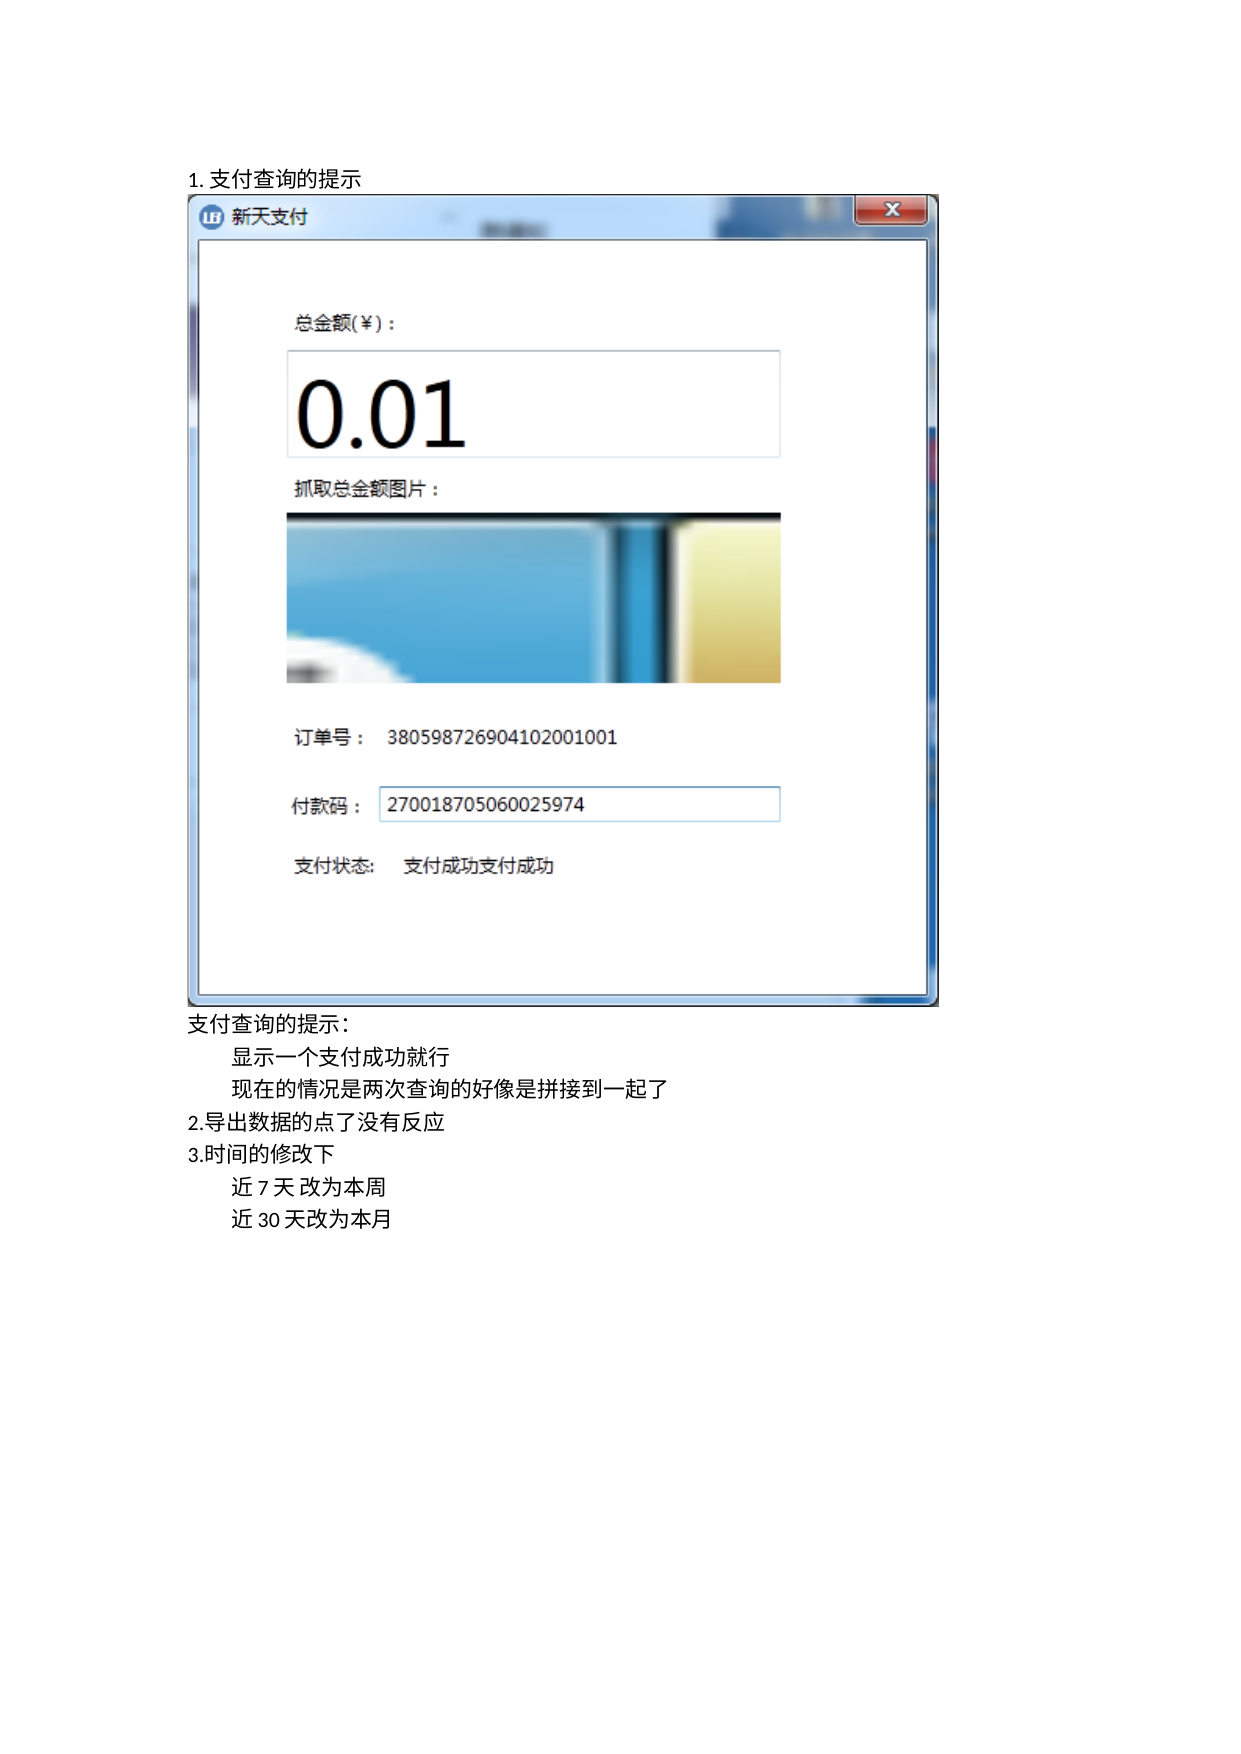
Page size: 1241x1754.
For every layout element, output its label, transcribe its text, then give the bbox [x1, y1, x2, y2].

text 2.导出数据的点了没有反应 [187, 1104, 1053, 1137]
text 3.时间的修改下 [187, 1137, 1053, 1169]
text 现在的情况是两次查询的好像是拼接到一起了 [187, 1072, 1053, 1104]
text 显示一个支付成功就行 [187, 1039, 1053, 1072]
picture [187, 194, 939, 1007]
text 近30天改为本月 [231, 1202, 1053, 1234]
text 支付查询的提示： [187, 1007, 1053, 1039]
text 1. 支付查询的提示 [187, 162, 1053, 194]
text 近7天 改为本周 [231, 1169, 1053, 1202]
